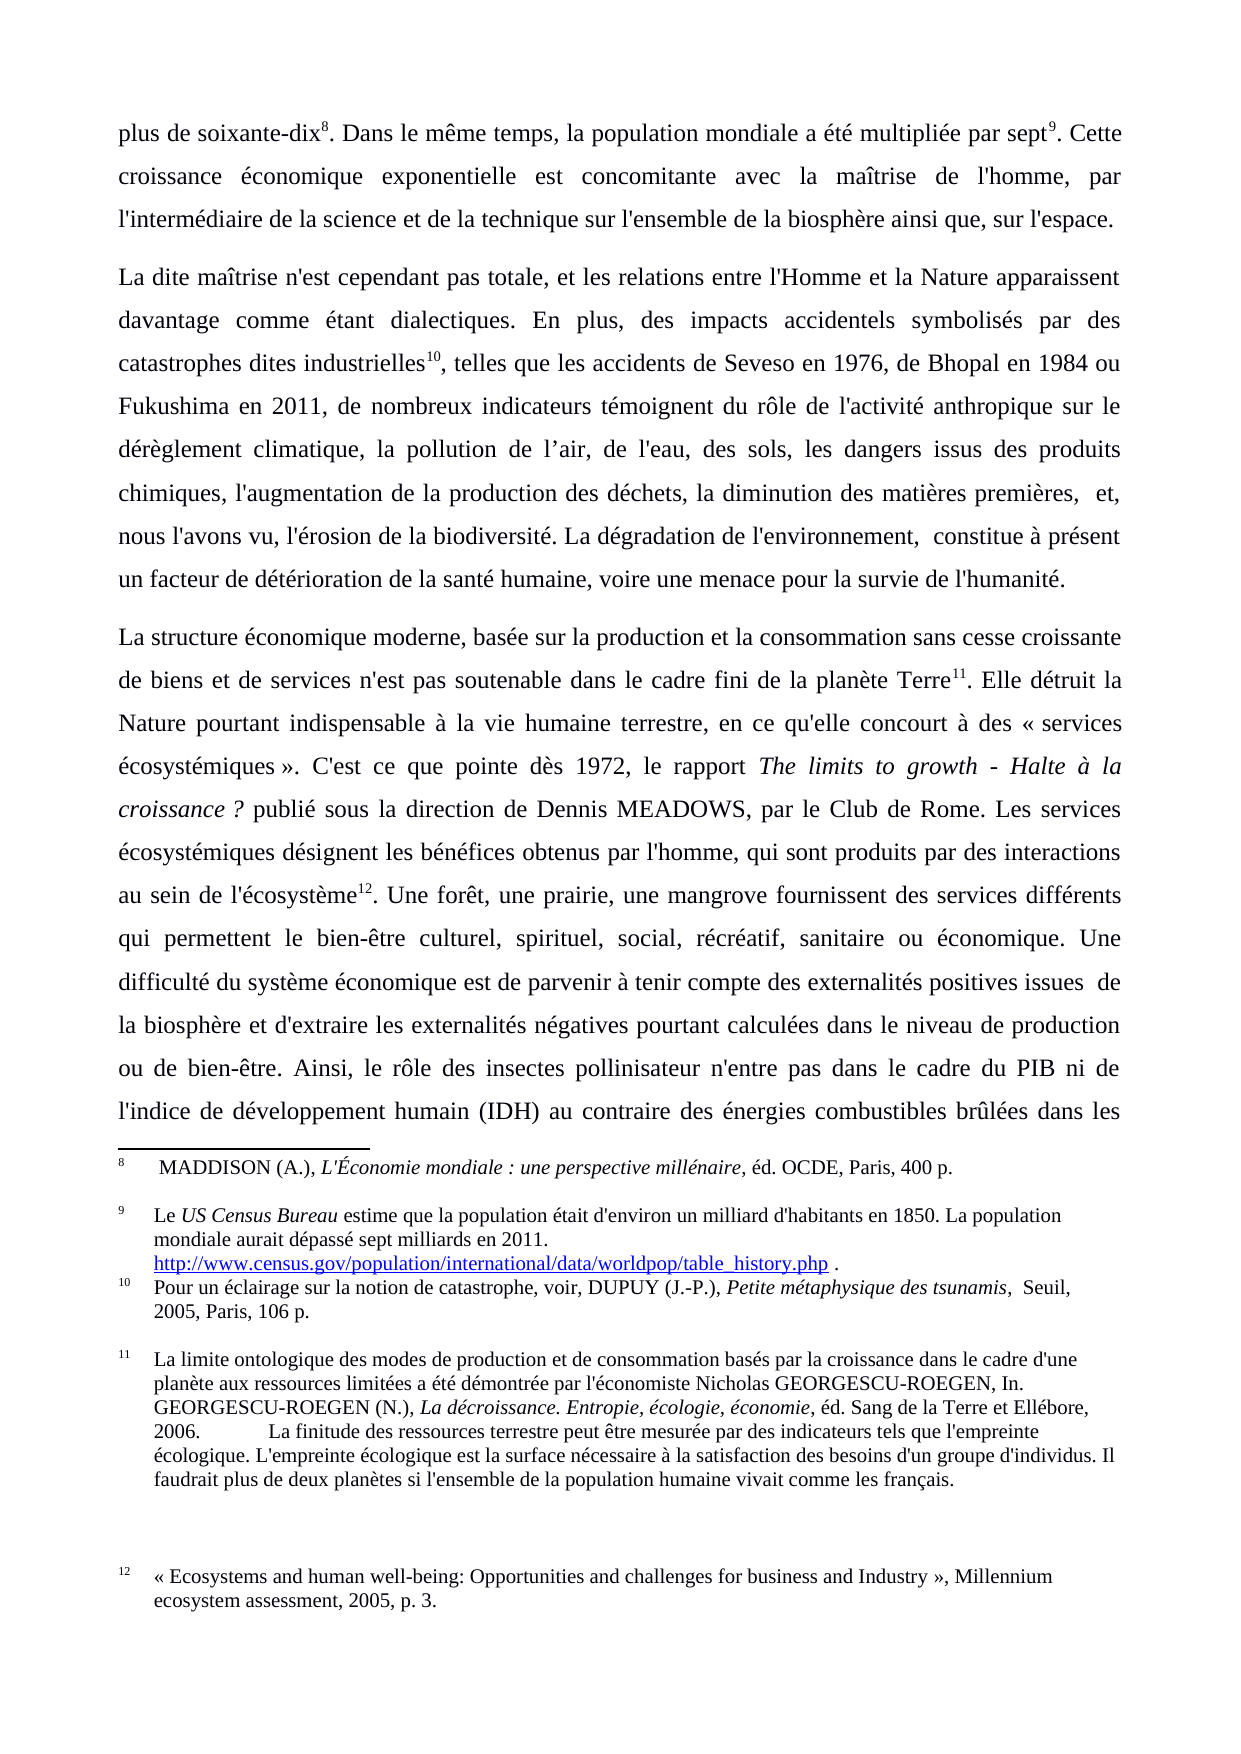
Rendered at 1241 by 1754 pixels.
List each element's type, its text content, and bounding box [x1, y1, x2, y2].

text La structure économique moderne, basée sur la production et la consommation sans cesse croissante de biens et de services n'est pas soutenable dans le cadre fini de la planète Terre. Elle détruit la Nature pourtant indispensable à la vie humaine terrestre, en ce qu'elle concourt à des « services écosystémiques ». C'est ce que pointe dès 1972, le rapport The limits to growth - Halte à la croissance ? publié sous la direction de Dennis MEADOWS, par le Club de Rome. Les services écosystémiques désignent les bénéfices obtenus par l'homme, qui sont produits par des interactions au sein de l'écosystème. Une forêt, une prairie, une mangrove fournissent des services différents qui permettent le bien-être culturel, spirituel, social, récréatif, sanitaire ou économique. Une difficulté du système économique est de parvenir à tenir compte des externalités positives issues de la biosphère et d'extraire les externalités négatives pourtant calculées dans le niveau de production ou de bien-être. Ainsi, le rôle des insectes pollinisateur n'entre pas dans le cadre du PIB ni de l'indice de développement humain (IDH) au contraire des énergies combustibles brûlées dans les embouteillages. Le rapport du Club de Rome pointe la nécessité de sortir d'une société fondée sur la croissance économique afin de garantir la préservation du biotope. Dans le contexte de récession économique des années 1970, l'impératif environnemental n'est pas une préoccupation centrale, la perspective d'une société sans croissance est repoussée. [118, 622, 1122, 1125]
text La dite maîtrise n'est cependant pas totale, et les relations entre l'Homme et la Nature apparaissent davantage comme étant dialectiques. En plus, des impacts accidentels symbolisés par des catastrophes dites industrielles, telles que les accidents de Seveso en 1976, de Bhopal en 1984 ou Fukushima en 2011, de nombreux indicateurs témoignent du rôle de l'activité anthropique sur le dérèglement climatique, la pollution de l’air, de l'eau, des sols, les dangers issus des produits chimiques, l'augmentation de la production des déchets, la diminution des matières premières, et, nous l'avons vu, l'érosion de la biodiversité. La dégradation de l'environnement, constitue à présent un facteur de détérioration de la santé humaine, voire une menace pour la survie de l'humanité. [118, 262, 1122, 593]
text La maîtrise humaine sur l'environnement est particulièrement importante depuis la « Révolution industrielle » débutée au Royaume-Uni, à la fin du XVIII° siècle. La révolution industrielle désigne le processus de décollage économique initié dans le bassin houiller anglais à partir de l'invention de la machine à vapeur. Depuis lors, l'humanité, et en particulier l'occident, n'a cessé de procéder à l'augmentation de la production et de la consommation de biens. Le produit intérieur brut (PIB) mondial en parité de pouvoir d'achat de 1870 est estimé à 1 101 369 millions de dollars. Il s’élève en 2010 à 74 004 249 millions de dollars. Le niveau de richesse mondial a été donc été multiplié par plus de soixante-dix. Dans le même temps, la population mondiale a été multipliée par sept. Cette croissance économique exponentielle est concomitante avec la maîtrise de l'homme, par l'intermédiaire de la science et de la technique sur l'ensemble de la biosphère ainsi que, sur l'espace. [118, 118, 1122, 233]
